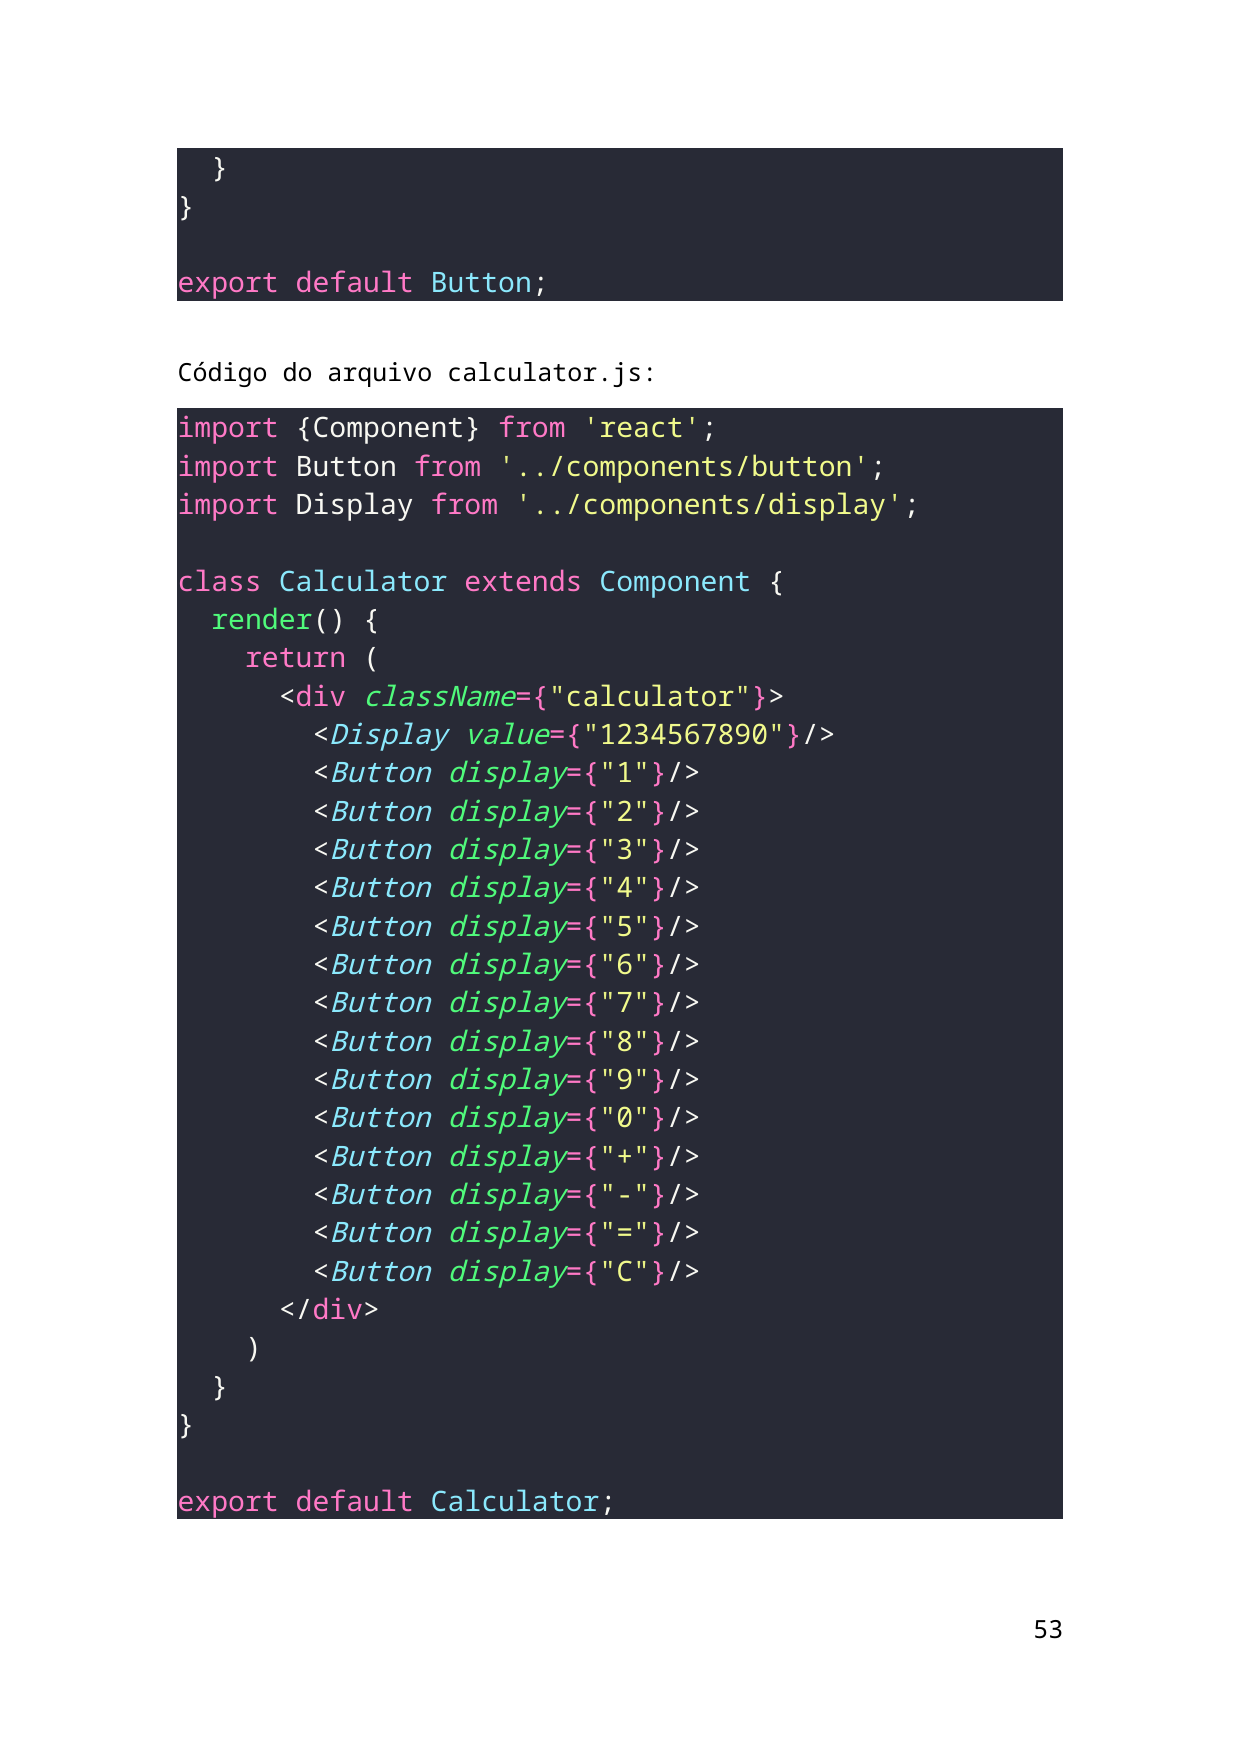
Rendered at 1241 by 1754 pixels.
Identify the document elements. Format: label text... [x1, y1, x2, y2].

text ) [177, 1328, 1063, 1366]
text import {Component} from 'react'; [177, 408, 1063, 446]
text <Button display={"9"}/> [177, 1059, 1063, 1098]
text <Button display={"5"}/> [177, 906, 1063, 944]
text <Button display={"7"}/> [177, 983, 1063, 1021]
text <div className={"calculator"}> [177, 676, 1063, 714]
text class Calculator extends Component { [177, 561, 1063, 599]
text Código do arquivo calculator.js: [177, 354, 1063, 388]
text render() { [177, 599, 1063, 638]
text <Button display={"C"}/> [177, 1251, 1063, 1289]
text } [177, 186, 1063, 224]
text <Button display={"1"}/> [177, 753, 1063, 791]
text <Display value={"1234567890"}/> [177, 714, 1063, 753]
text <Button display={"2"}/> [177, 791, 1063, 829]
text } [177, 148, 1063, 186]
text <Button display={"="}/> [177, 1213, 1063, 1251]
text </div> [177, 1289, 1063, 1328]
text <Button display={"+"}/> [177, 1136, 1063, 1174]
text } [177, 1404, 1063, 1443]
text export default Calculator; [177, 1481, 1063, 1519]
text <Button display={"6"}/> [177, 944, 1063, 983]
text } [177, 1366, 1063, 1404]
text <Button display={"4"}/> [177, 868, 1063, 906]
text export default Button; [177, 263, 1063, 301]
text <Button display={"-"}/> [177, 1174, 1063, 1213]
text return ( [177, 638, 1063, 676]
text <Button display={"0"}/> [177, 1098, 1063, 1136]
text import Button from '../components/button'; [177, 446, 1063, 484]
text import Display from '../components/display'; [177, 484, 1063, 523]
text <Button display={"8"}/> [177, 1021, 1063, 1059]
text <Button display={"3"}/> [177, 829, 1063, 868]
